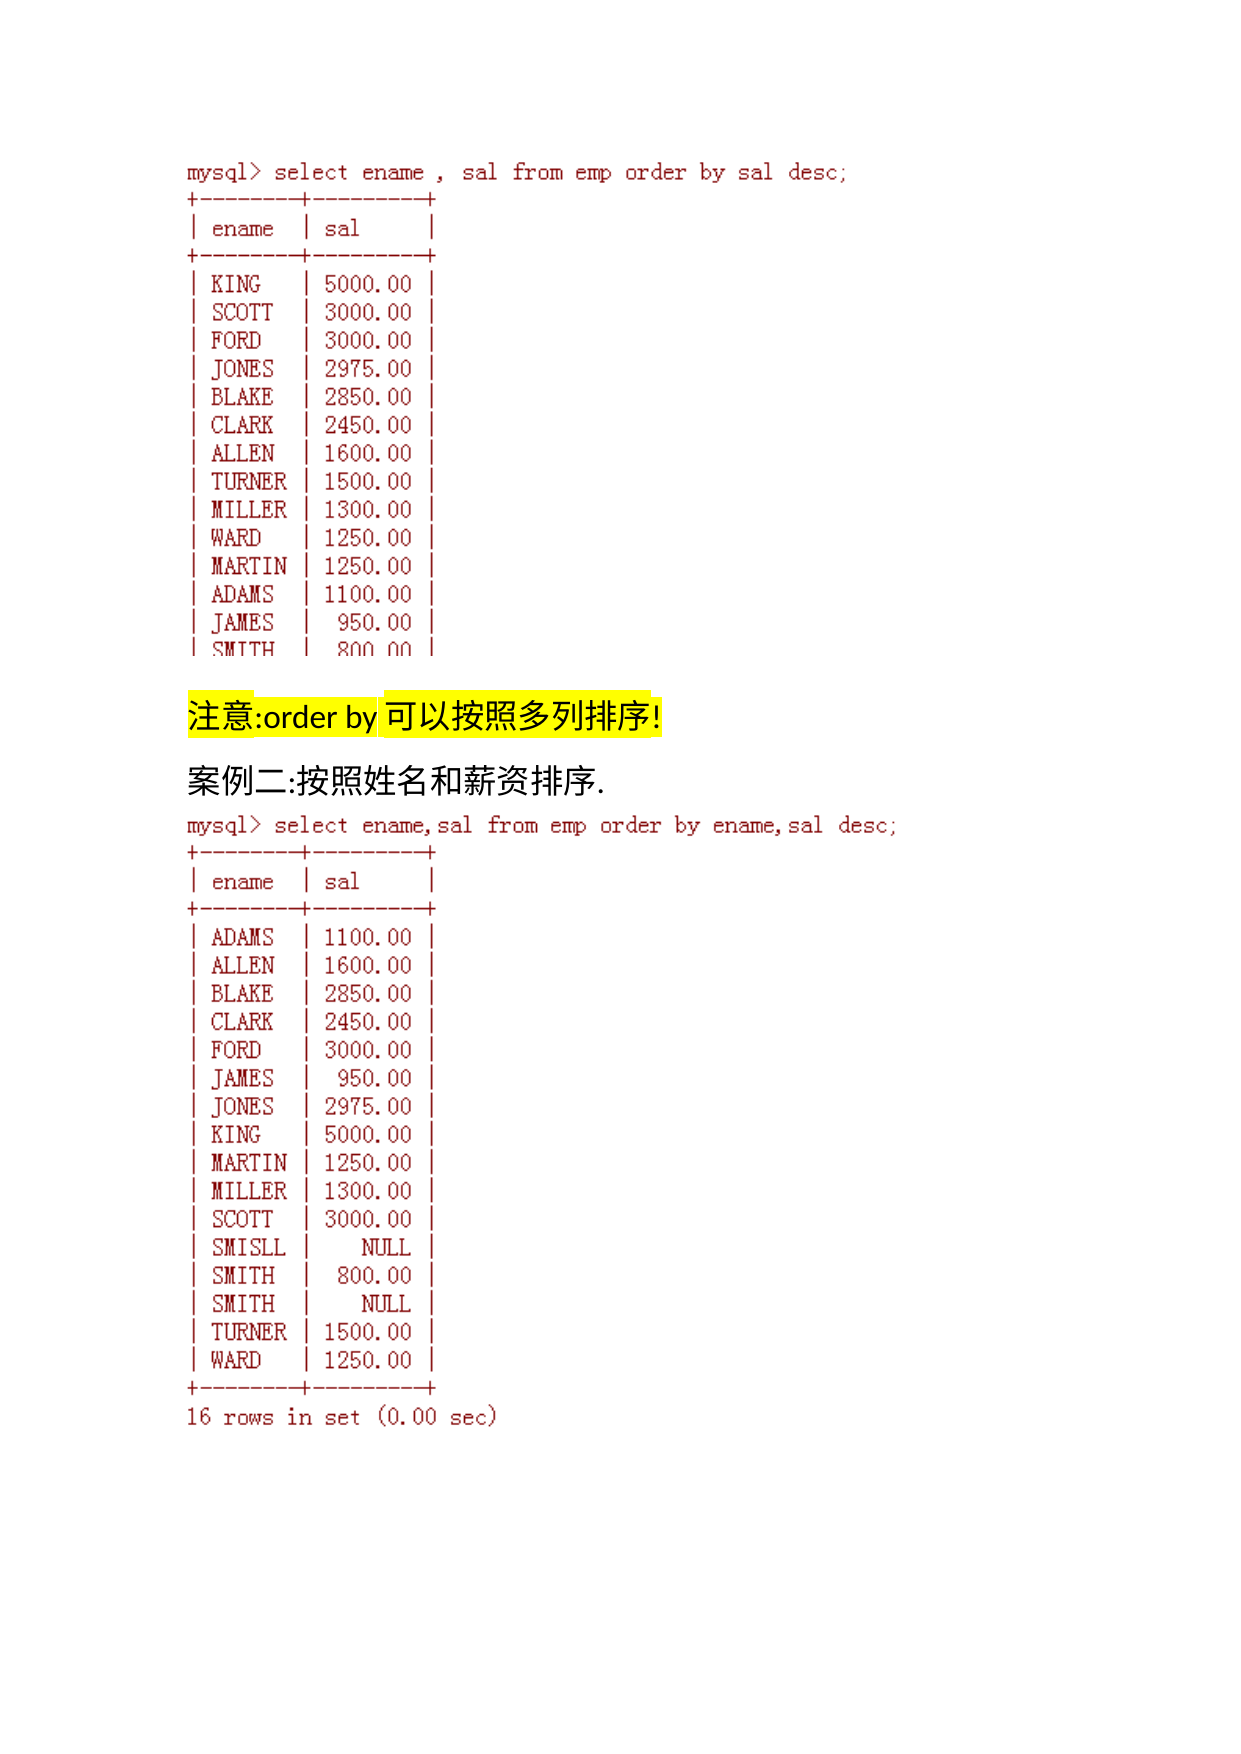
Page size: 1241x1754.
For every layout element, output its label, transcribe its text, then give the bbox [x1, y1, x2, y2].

text 注意:order by可以按照多列排序! [187, 682, 1053, 747]
picture [187, 162, 860, 656]
text 案例二:按照姓名和薪资排序. [187, 747, 1053, 812]
picture [187, 812, 921, 1436]
